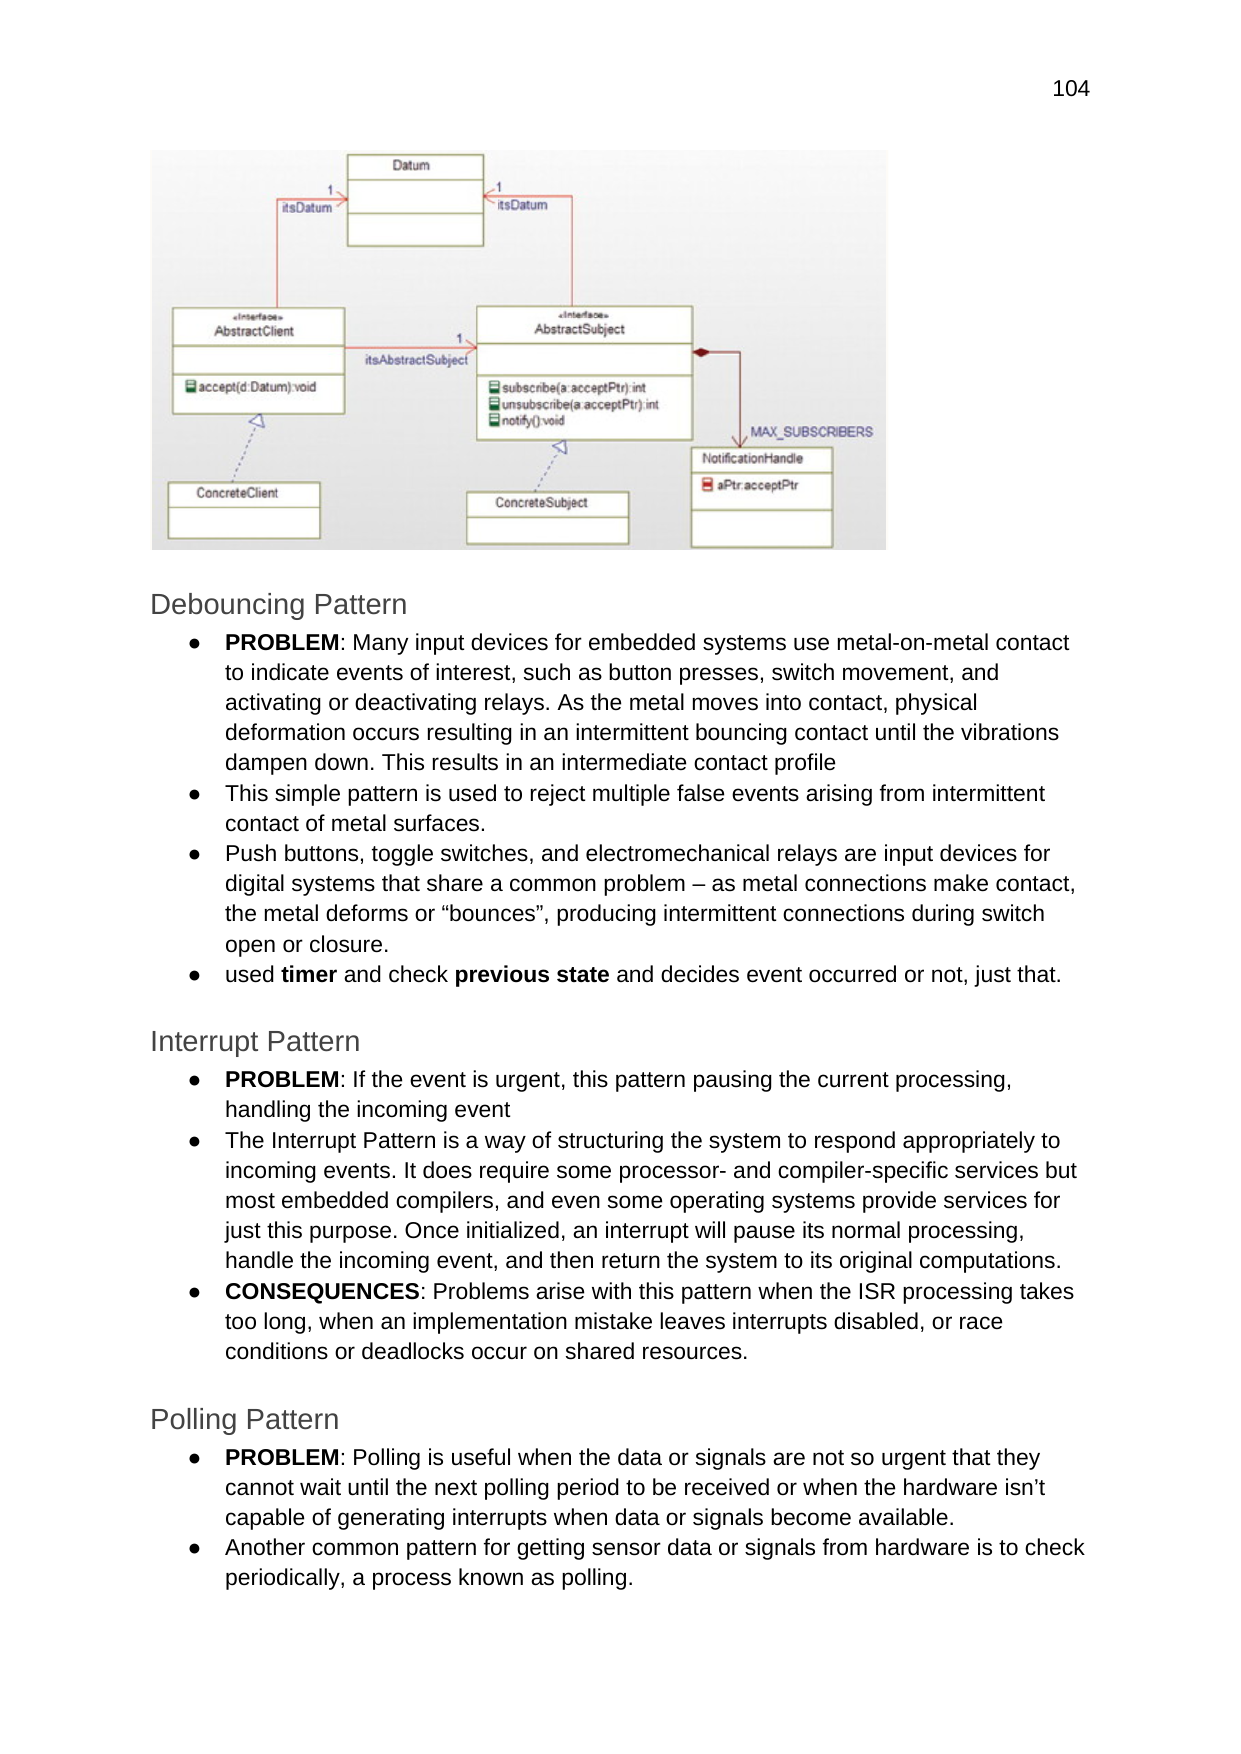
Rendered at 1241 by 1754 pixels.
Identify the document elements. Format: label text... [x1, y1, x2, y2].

list PROBLEM: Many input devices for embedded systems use metal-on-metal contact to indicate events of interest, such as button presses, switch movement, and activating or deactivating relays. As the metal moves into contact, physical deformation occurs resulting in an intermittent bouncing contact until the vibrations dampen down. This results in an intermediate contact profile [187, 628, 1090, 776]
picture [150, 150, 889, 550]
list PROBLEM: If the event is urgent, this pattern pausing the current processing, handling the incoming event [187, 1066, 1090, 1123]
subtitle Debouncing Pattern [150, 587, 1090, 620]
subtitle Polling Pattern [150, 1402, 1090, 1435]
list used timer and check previous state and decides event occurred or not, just that. [187, 961, 1090, 987]
subtitle Interrupt Pattern [150, 1024, 1090, 1058]
list Another common pattern for getting sensor data or signals from hardware is to check periodically, a process known as polling. [187, 1534, 1090, 1591]
list The Interrupt Pattern is a way of structuring the system to respond appropriately to incoming events. It does require some processor- and compiler-specific services but most embedded compilers, and even some operating systems provide services for just this purpose. Once initialized, an interrupt will pause its normal processing, handle the incoming event, and then return the system to its original computations. [187, 1127, 1090, 1274]
list PROBLEM: Polling is useful when the data or signals are not so urgent that they cannot wait until the next polling period to be received or when the hardware isn’t capable of generating interrupts when data or signals become available. [187, 1443, 1090, 1530]
list Push buttons, toggle switches, and electromechanical relays are input devices for digital systems that share a common problem – as metal connections make contact, the metal deforms or “bounces”, producing intermittent connections during switch open or closure. [187, 840, 1090, 957]
list CONSEQUENCES: Problems arise with this pattern when the ISR processing takes too long, when an implementation mistake leaves interrupts disabled, or race conditions or deadlocks occur on shared resources. [187, 1278, 1090, 1364]
list This simple pattern is used to reject multiple false events arising from intermittent contact of metal surfaces. [187, 779, 1090, 836]
